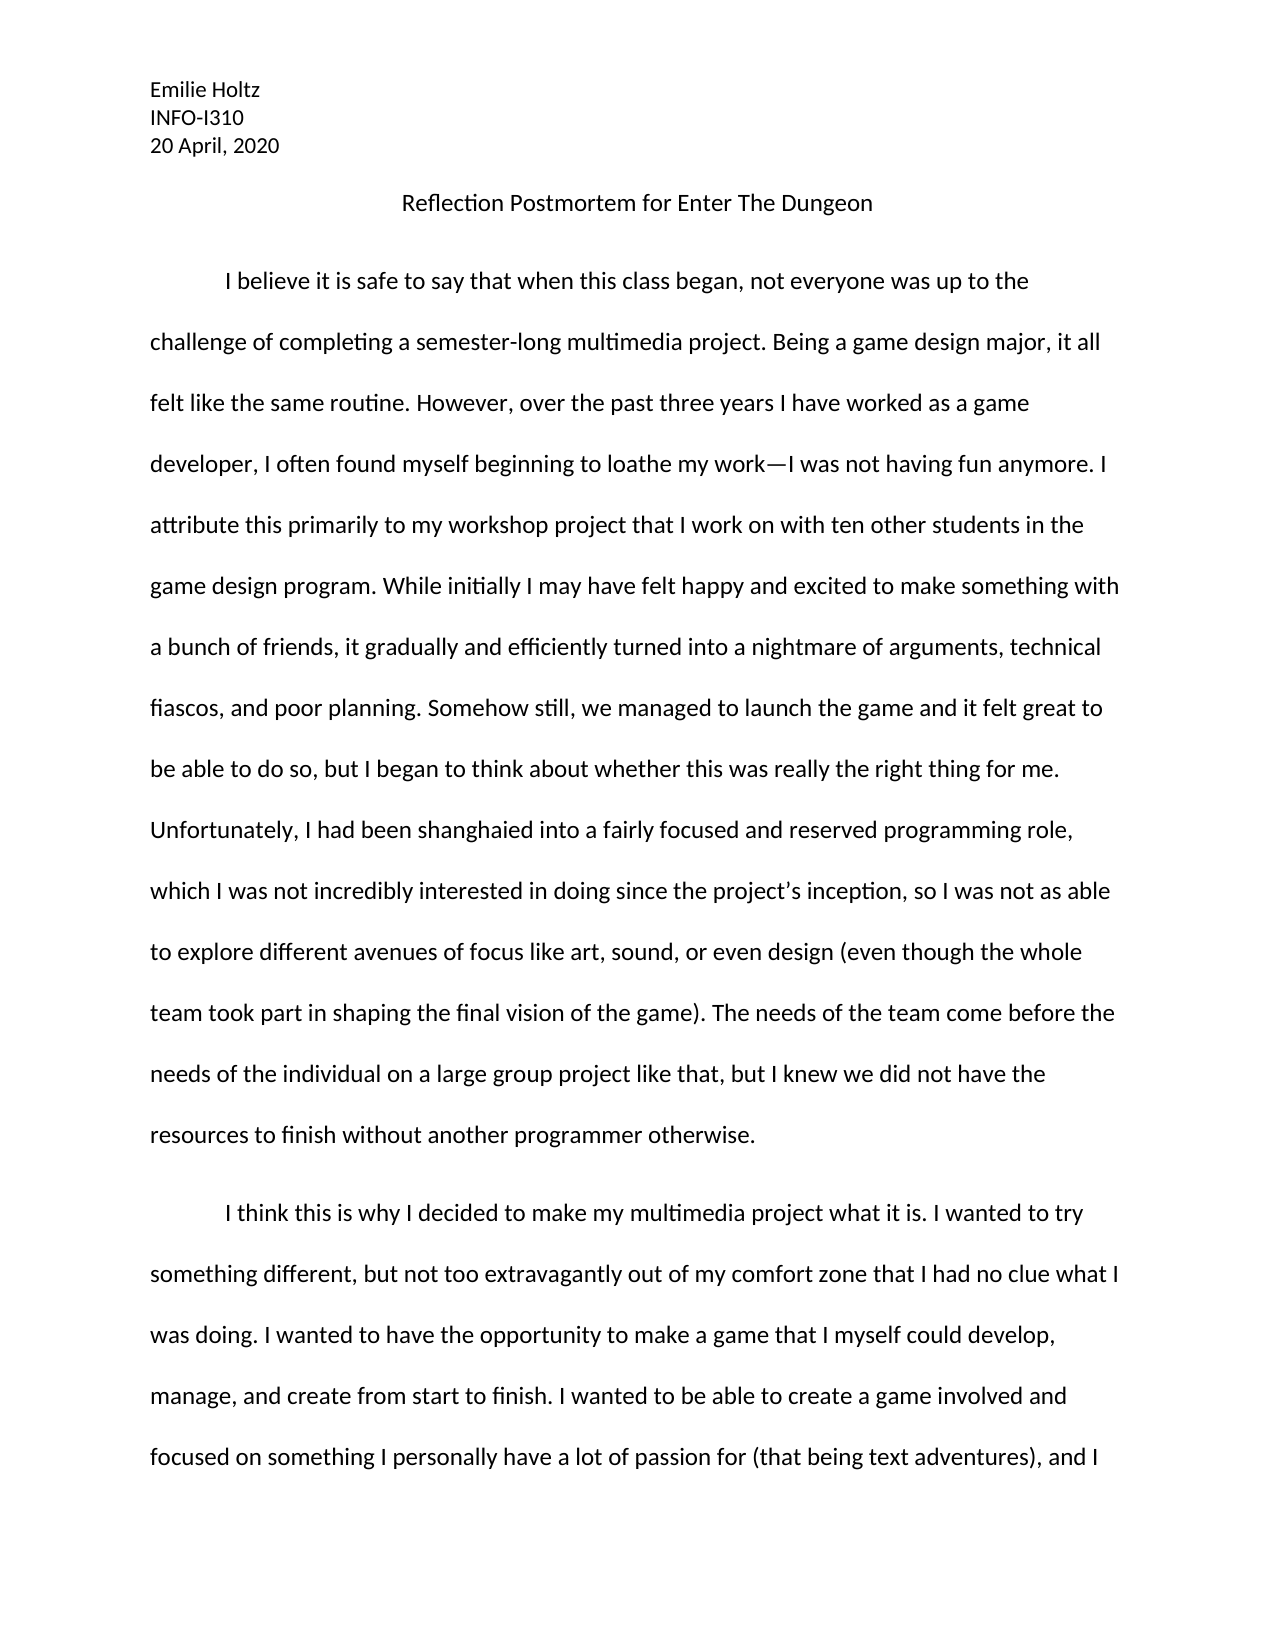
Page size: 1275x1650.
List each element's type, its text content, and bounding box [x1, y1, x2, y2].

text I believe it is safe to say that when this class began, not everyone was up to the challenge of completing a semester-long multimedia project. Being a game design major, it all felt like the same routine. However, over the past three years I have worked as a game developer, I often found myself beginning to loathe my work—I was not having fun anymore. I attribute this primarily to my workshop project that I work on with ten other students in the game design program. While initially I may have felt happy and excited to make something with a bunch of friends, it gradually and efficiently turned into a nightmare of arguments, technical fiascos, and poor planning. Somehow still, we managed to launch the game and it felt great to be able to do so, but I began to think about whether this was really the right thing for me. Unfortunately, I had been shanghaied into a fairly focused and reserved programming role, which I was not incredibly interested in doing since the project’s inception, so I was not as able to explore different avenues of focus like art, sound, or even design (even though the whole team took part in shaping the final vision of the game). The needs of the team come before the needs of the individual on a large group project like that, but I knew we did not have the resources to finish without another programmer otherwise. [150, 265, 1125, 1150]
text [150, 1197, 1125, 1472]
text Reflection Postmortem for Enter The Dungeon [150, 187, 1125, 218]
